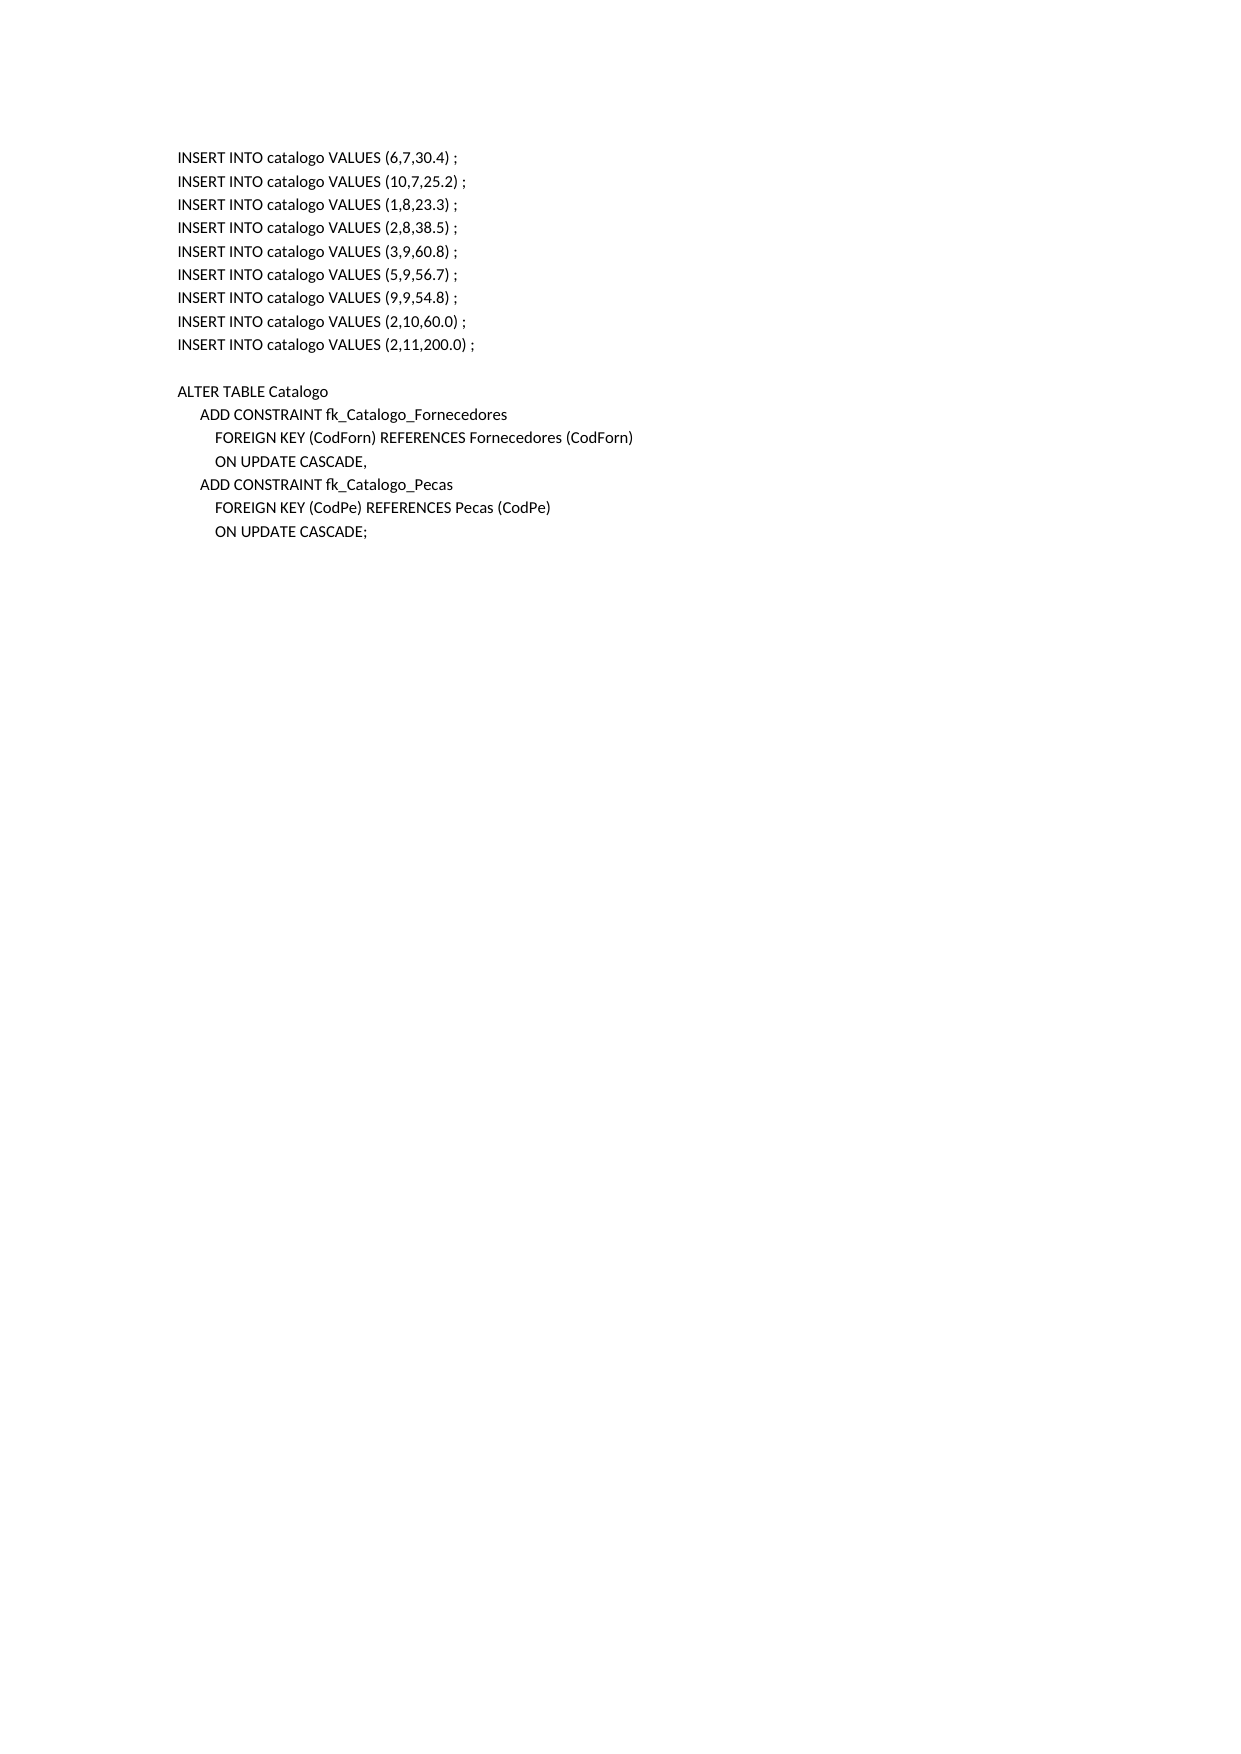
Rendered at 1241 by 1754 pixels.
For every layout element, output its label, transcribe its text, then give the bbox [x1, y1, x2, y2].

text INSERT INTO catalogo VALUES (6,7,30.4) ; [177, 148, 1063, 168]
text ADD CONSTRAINT fk_Catalogo_Fornecedores [177, 404, 1063, 424]
text INSERT INTO catalogo VALUES (2,11,200.0) ; [177, 334, 1063, 354]
text INSERT INTO catalogo VALUES (9,9,54.8) ; [177, 288, 1063, 308]
text INSERT INTO catalogo VALUES (3,9,60.8) ; [177, 241, 1063, 261]
text FOREIGN KEY (CodPe) REFERENCES Pecas (CodPe) [177, 498, 1063, 518]
text FOREIGN KEY (CodForn) REFERENCES Fornecedores (CodForn) [177, 428, 1063, 448]
text ADD CONSTRAINT fk_Catalogo_Pecas [177, 474, 1063, 494]
text INSERT INTO catalogo VALUES (1,8,23.3) ; [177, 194, 1063, 214]
text INSERT INTO catalogo VALUES (2,10,60.0) ; [177, 311, 1063, 331]
text ON UPDATE CASCADE, [177, 451, 1063, 471]
text INSERT INTO catalogo VALUES (10,7,25.2) ; [177, 171, 1063, 191]
text INSERT INTO catalogo VALUES (5,9,56.7) ; [177, 264, 1063, 284]
text ALTER TABLE Catalogo [177, 381, 1063, 401]
text INSERT INTO catalogo VALUES (2,8,38.5) ; [177, 218, 1063, 238]
text ON UPDATE CASCADE; [177, 521, 1063, 541]
